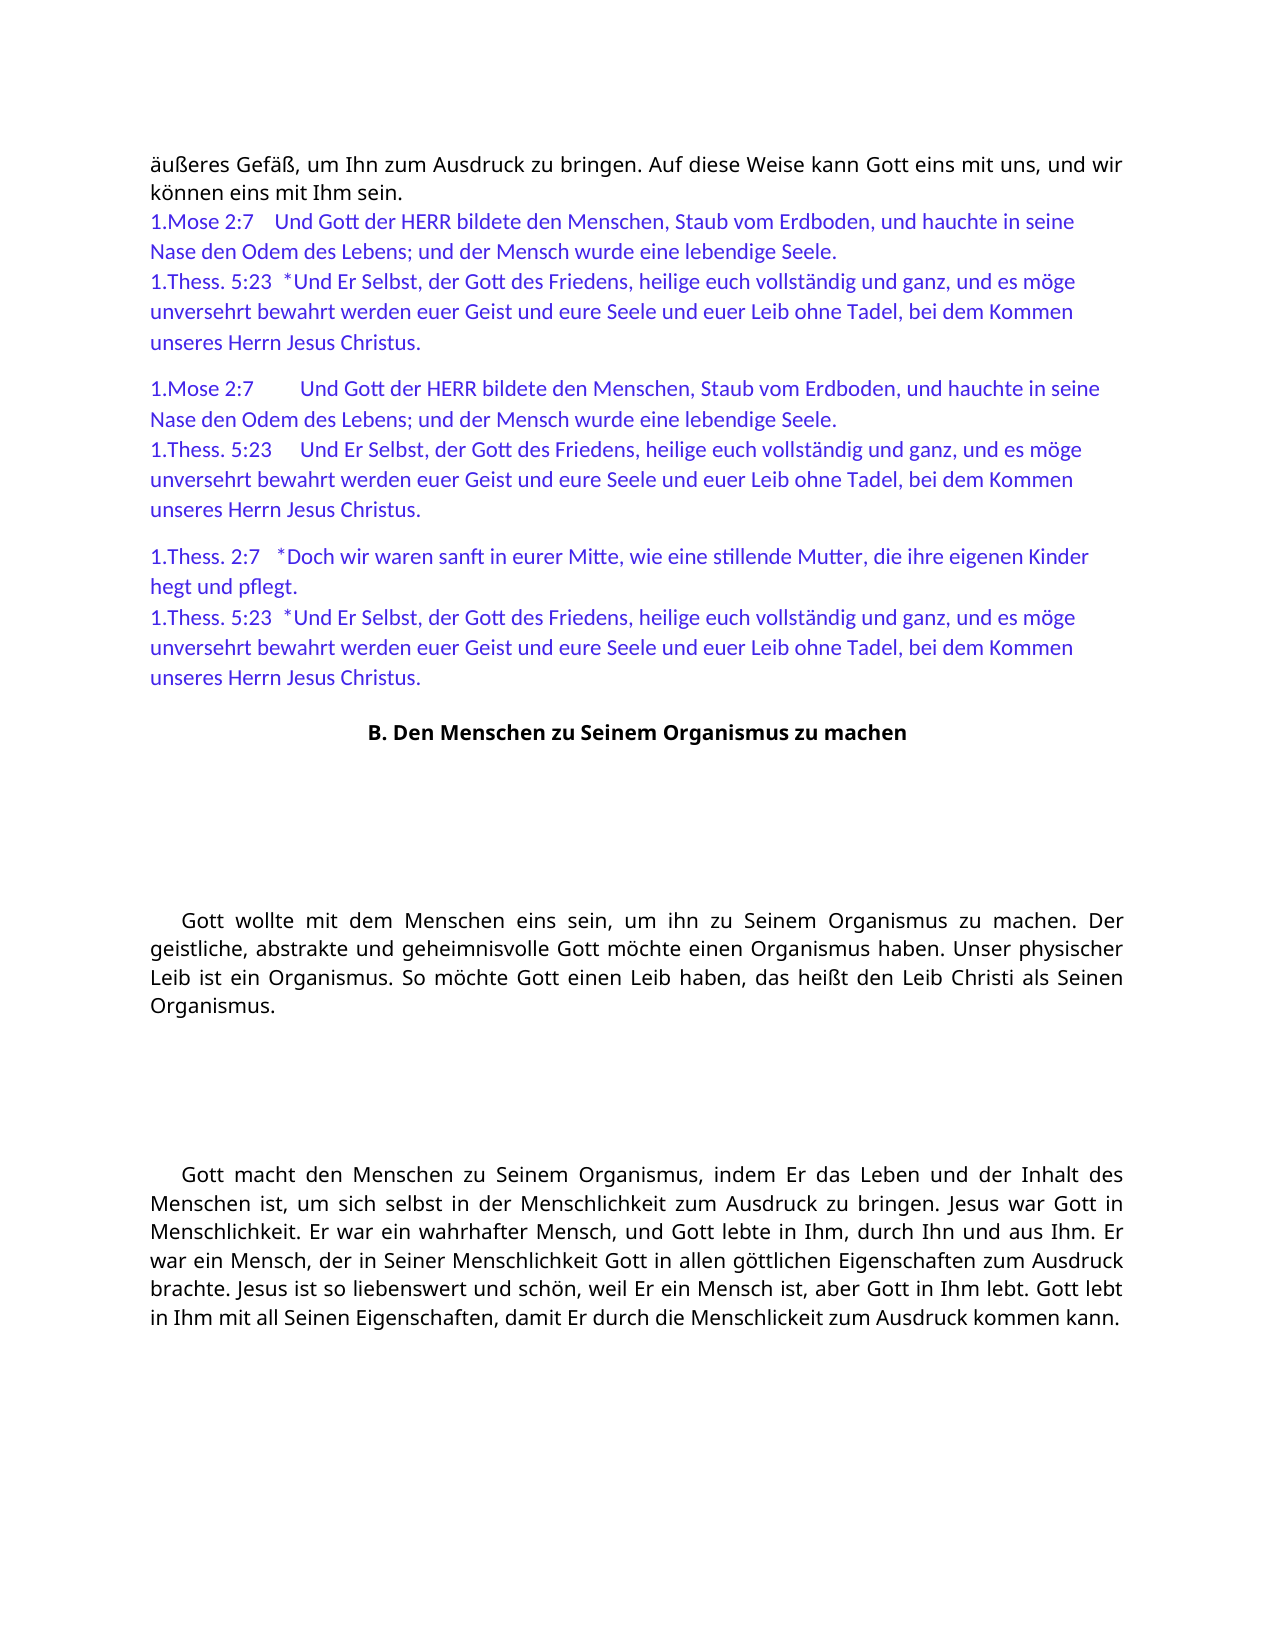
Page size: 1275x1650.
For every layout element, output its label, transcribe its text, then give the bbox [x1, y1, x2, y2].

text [150, 150, 1125, 207]
subtitle B. Den Menschen zu Seinem Organismus zu machen [150, 718, 1125, 747]
text Gott macht den Menschen zu Seinem Organismus, indem Er das Leben und der Inhalt des Menschen ist, um sich selbst in der Menschlichkeit zum Ausdruck zu bringen. Jesus war Gott in Menschlichkeit. Er war ein wahrhafter Mensch, und Gott lebte in Ihm, durch Ihn und aus Ihm. Er war ein Mensch, der in Seiner Menschlichkeit Gott in allen göttlichen Eigenschaften zum Ausdruck brachte. Jesus ist so liebenswert und schön, weil Er ein Mensch ist, aber Gott in Ihm lebt. Gott lebt in Ihm mit all Seinen Eigenschaften, damit Er durch die Menschlickeit zum Ausdruck kommen kann. [150, 1160, 1125, 1331]
text ﻿1.Mose 2:7 Und Gott der HERR bildete den Menschen, Staub vom Erdboden, und hauchte in seine Nase den Odem des Lebens; und der Mensch wurde eine lebendige Seele. 1.Thess. 5:23 Und Er Selbst, der Gott des Friedens, heilige euch vollständig und ganz, und es möge unversehrt bewahrt werden euer Geist und eure Seele und euer Leib ohne Tadel, bei dem Kommen unseres Herrn Jesus Christus. [150, 374, 1125, 523]
text 1.Thess. 2:7 *Doch wir waren sanft in eurer Mitte, wie eine stillende Mutter, die ihre eigenen Kinder hegt und pflegt. 1.Thess. 5:23 *Und Er Selbst, der Gott des Friedens, heilige euch vollständig und ganz, und es möge unversehrt bewahrt werden euer Geist und eure Seele und euer Leib ohne Tadel, bei dem Kommen unseres Herrn Jesus Christus. [150, 542, 1125, 691]
text Gott wollte mit dem Menschen eins sein, um ihn zu Seinem Organismus zu machen. Der geistliche, abstrakte und geheimnisvolle Gott möchte einen Organismus haben. Unser physischer Leib ist ein Organismus. So möchte Gott einen Leib haben, das heißt den Leib Christi als Seinen Organismus. [150, 906, 1125, 1020]
text ﻿1.Mose 2:7 Und Gott der HERR bildete den Menschen, Staub vom Erdboden, und hauchte in seine Nase den Odem des Lebens; und der Mensch wurde eine lebendige Seele. 1.Thess. 5:23 *Und Er Selbst, der Gott des Friedens, heilige euch vollständig und ganz, und es möge unversehrt bewahrt werden euer Geist und eure Seele und euer Leib ohne Tadel, bei dem Kommen unseres Herrn Jesus Christus. [150, 207, 1125, 356]
